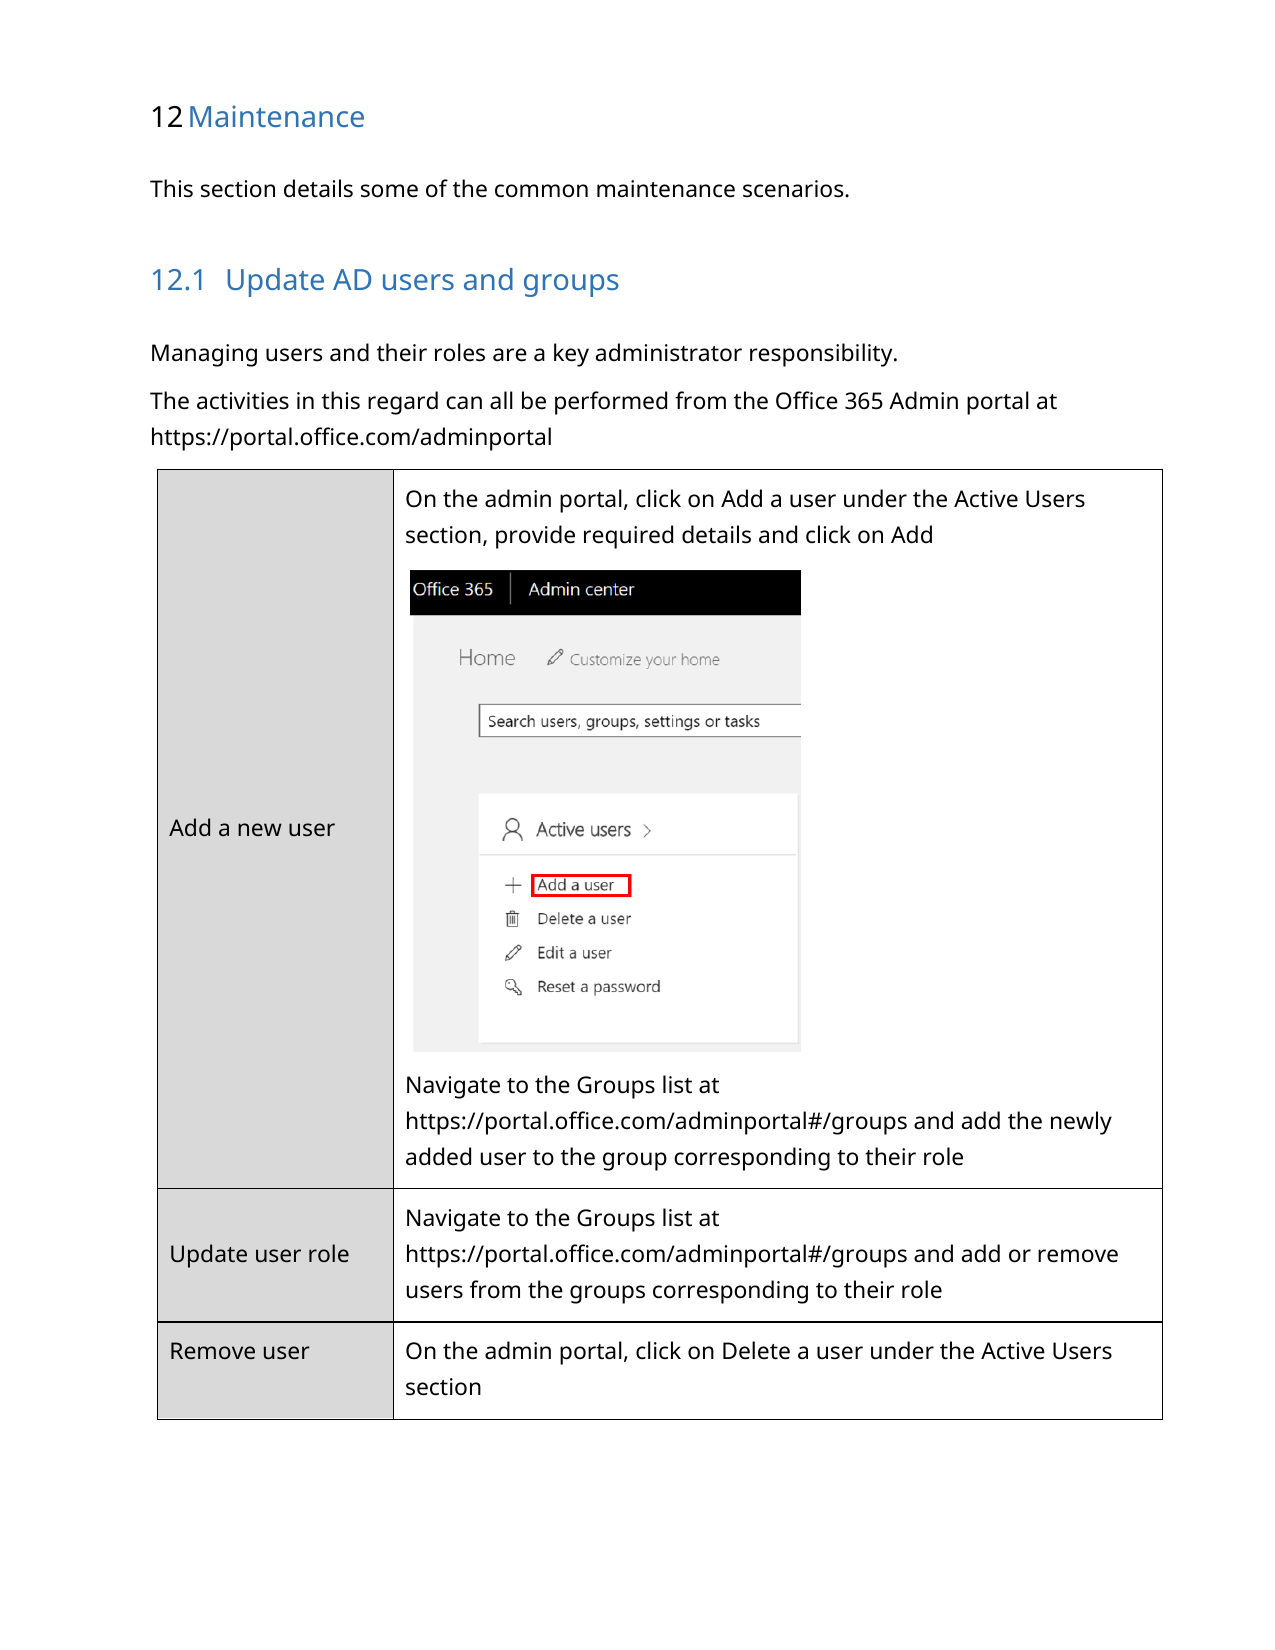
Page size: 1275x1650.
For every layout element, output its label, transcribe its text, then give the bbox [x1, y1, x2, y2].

text Managing users and their roles are a key administrator responsibility. [150, 337, 1125, 368]
text The activities in this regard can all be performed from the Office 365 Admin portal at https://portal.office.com/adminportal [150, 385, 1125, 452]
table_cell Update user role [158, 1189, 393, 1321]
picture [405, 567, 811, 1052]
subtitle Update AD users and groups [150, 259, 1125, 299]
text This section details some of the common maintenance scenarios. [150, 173, 1125, 205]
table_cell Remove user [158, 1323, 393, 1418]
subtitle Maintenance [150, 96, 1125, 136]
table_cell Navigate to the Groups list at https://portal.office.com/adminportal#/groups and add or remove users from the groups corresponding to their role [394, 1189, 1162, 1321]
table_header Add a new user [158, 470, 393, 1188]
table_cell On the admin portal, click on Delete a user under the Active Users section [394, 1323, 1162, 1418]
